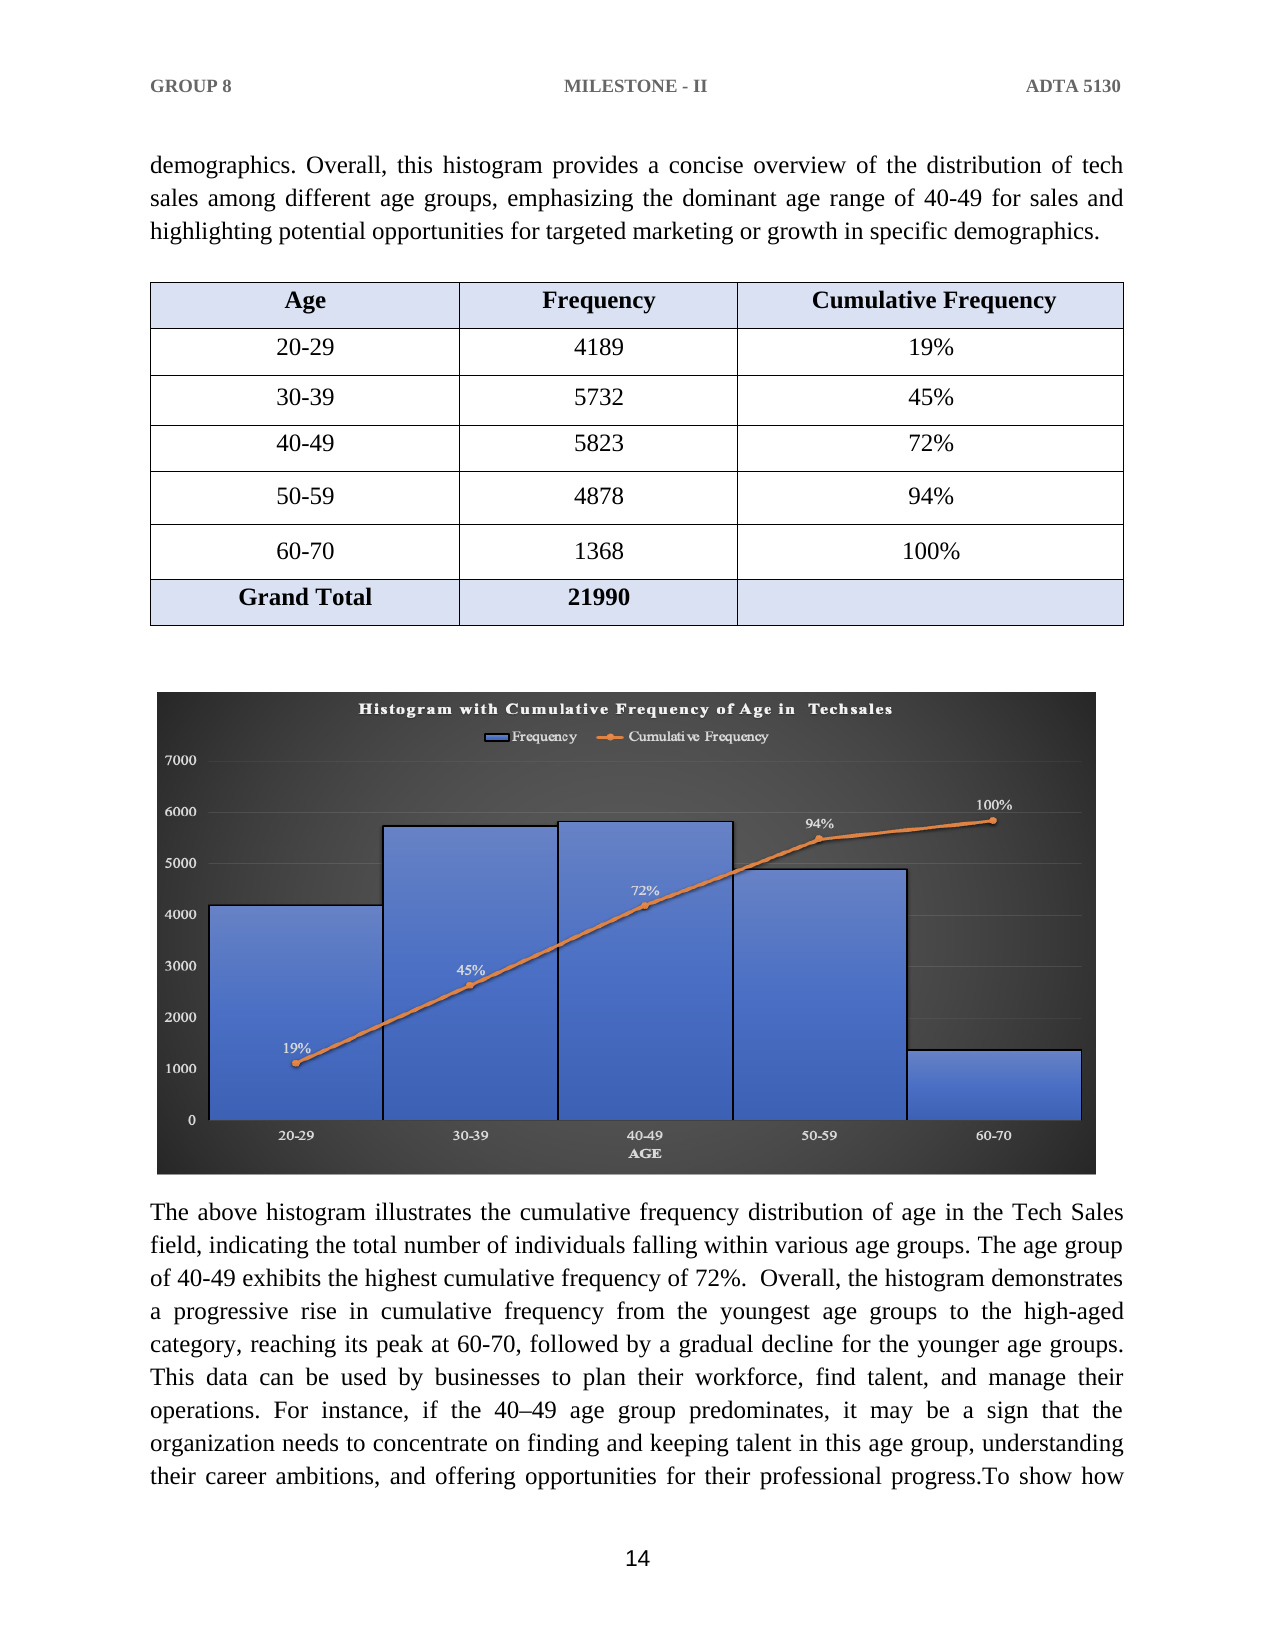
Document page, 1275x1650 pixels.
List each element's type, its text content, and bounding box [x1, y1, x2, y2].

table_cell 60-70 [151, 525, 459, 579]
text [150, 1197, 1125, 1490]
table_cell 21990 [460, 580, 737, 625]
table_cell 45% [738, 376, 1123, 425]
table_header Frequency [460, 283, 737, 328]
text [150, 150, 1125, 245]
table_cell 5732 [460, 376, 737, 425]
table_cell 100% [738, 525, 1123, 579]
table_cell Grand Total [151, 580, 459, 625]
table_cell 94% [738, 472, 1123, 524]
table_cell 4878 [460, 472, 737, 524]
table_cell 4189 [460, 329, 737, 375]
table_cell 1368 [460, 525, 737, 579]
table_cell 19% [738, 329, 1123, 375]
table_cell 50-59 [151, 472, 459, 524]
table_header Age [151, 283, 459, 328]
table_cell 72% [738, 426, 1123, 471]
picture [150, 670, 1125, 1194]
table_cell [738, 580, 1123, 625]
table_cell 40-49 [151, 426, 459, 471]
table_cell 30-39 [151, 376, 459, 425]
table_header Cumulative Frequency [738, 283, 1123, 328]
table_cell 5823 [460, 426, 737, 471]
table_cell 20-29 [151, 329, 459, 375]
